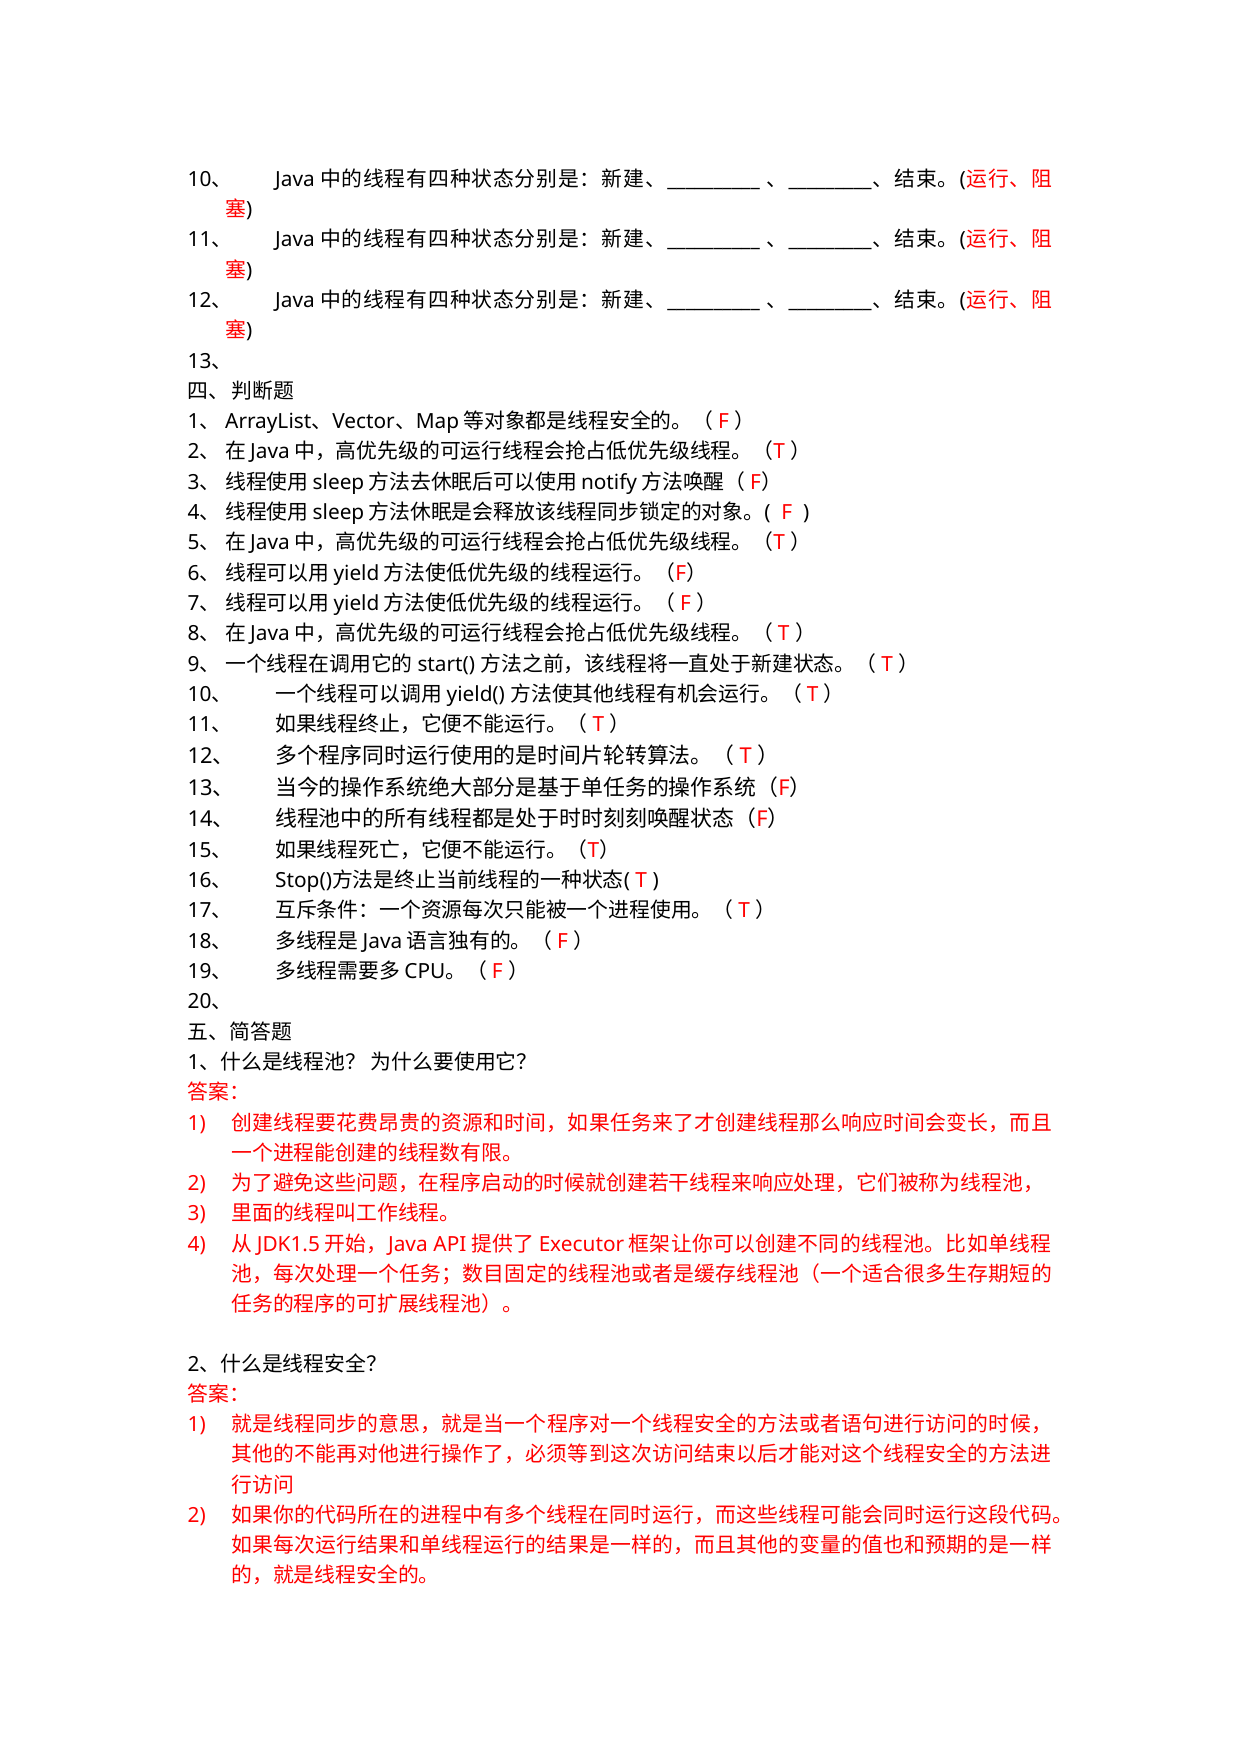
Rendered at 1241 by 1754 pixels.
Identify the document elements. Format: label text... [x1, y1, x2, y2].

list 线程池中的所有线程都是处于时时刻刻唤醒状态（F） [187, 801, 1053, 833]
list 多线程是Java语言独有的。（ F ） [187, 924, 1053, 954]
list 如果你的代码所在的进程中有多个线程在同时运行，而这些线程可能会同时运行这段代码。如果每次运行结果和单线程运行的结果是一样的，而且其他的变量的值也和预期的是一样的，就是线程安全的。 [187, 1498, 1053, 1589]
list Stop()方法是终止当前线程的一种状态( T ) [187, 863, 1053, 894]
list 线程使用sleep方法休眠是会释放该线程同步锁定的对象。( F ) [187, 495, 1053, 526]
list 线程可以用yield方法使低优先级的线程运行。（F） [187, 556, 1053, 586]
text 1、什么是线程池？ 为什么要使用它？ [187, 1045, 1053, 1076]
list Java中的线程有四种状态分别是：新建、__________ 、_________、结束。(运行、阻塞) [187, 223, 1053, 283]
list 在Java中，高优先级的可运行线程会抢占低优先级线程。（T ） [187, 526, 1053, 556]
text 答案： [187, 1076, 1053, 1106]
list 判断题 [187, 374, 1053, 404]
list 线程可以用yield方法使低优先级的线程运行。（ F ） [187, 586, 1053, 617]
list 创建线程要花费昂贵的资源和时间，如果任务来了才创建线程那么响应时间会变长，而且一个进程能创建的线程数有限。 [187, 1106, 1053, 1166]
list ArrayList、Vector、Map等对象都是线程安全的。（ F ） [187, 404, 1053, 435]
list 一个线程在调用它的 start() 方法之前，该线程将一直处于新建状态。（ T ） [187, 647, 1053, 677]
list 里面的线程叫工作线程。 [187, 1197, 1053, 1227]
text 答案： [187, 1377, 1053, 1407]
list 从JDK1.5开始，Java API提供了Executor框架让你可以创建不同的线程池。比如单线程池，每次处理一个任务；数目固定的线程池或者是缓存线程池（一个适合很多生存期短的任务的程序的可扩展线程池）。 [187, 1227, 1053, 1318]
text 五、简答题 [187, 1015, 1053, 1045]
list 多个程序同时运行使用的是时间片轮转算法。（ T ） [187, 738, 1053, 769]
list 如果线程死亡，它便不能运行。（T） [187, 833, 1053, 863]
list 在Java中，高优先级的可运行线程会抢占低优先级线程。（T ） [187, 435, 1053, 465]
list Java中的线程有四种状态分别是：新建、__________ 、_________、结束。(运行、阻塞) [187, 283, 1053, 344]
list 线程使用sleep方法去休眠后可以使用notify方法唤醒（ F） [187, 465, 1053, 495]
list 互斥条件：一个资源每次只能被一个进程使用。（ T ） [187, 894, 1053, 924]
list 当今的操作系统绝大部分是基于单任务的操作系统（F） [187, 769, 1053, 801]
list 如果线程终止，它便不能运行。（ T ） [187, 707, 1053, 738]
list 在Java中，高优先级的可运行线程会抢占低优先级线程。（ T ） [187, 617, 1053, 647]
text 2、什么是线程安全？ [187, 1347, 1053, 1377]
list 就是线程同步的意思，就是当一个程序对一个线程安全的方法或者语句进行访问的时候，其他的不能再对他进行操作了，必须等到这次访问结束以后才能对这个线程安全的方法进行访问 [187, 1407, 1053, 1498]
list 多线程需要多CPU。（ F ） [187, 954, 1053, 985]
list 一个线程可以调用 yield() 方法使其他线程有机会运行。（ T ） [187, 677, 1053, 707]
list Java中的线程有四种状态分别是：新建、__________ 、_________、结束。(运行、阻塞) [187, 162, 1053, 223]
list 为了避免这些问题，在程序启动的时候就创建若干线程来响应处理，它们被称为线程池， [187, 1166, 1053, 1197]
